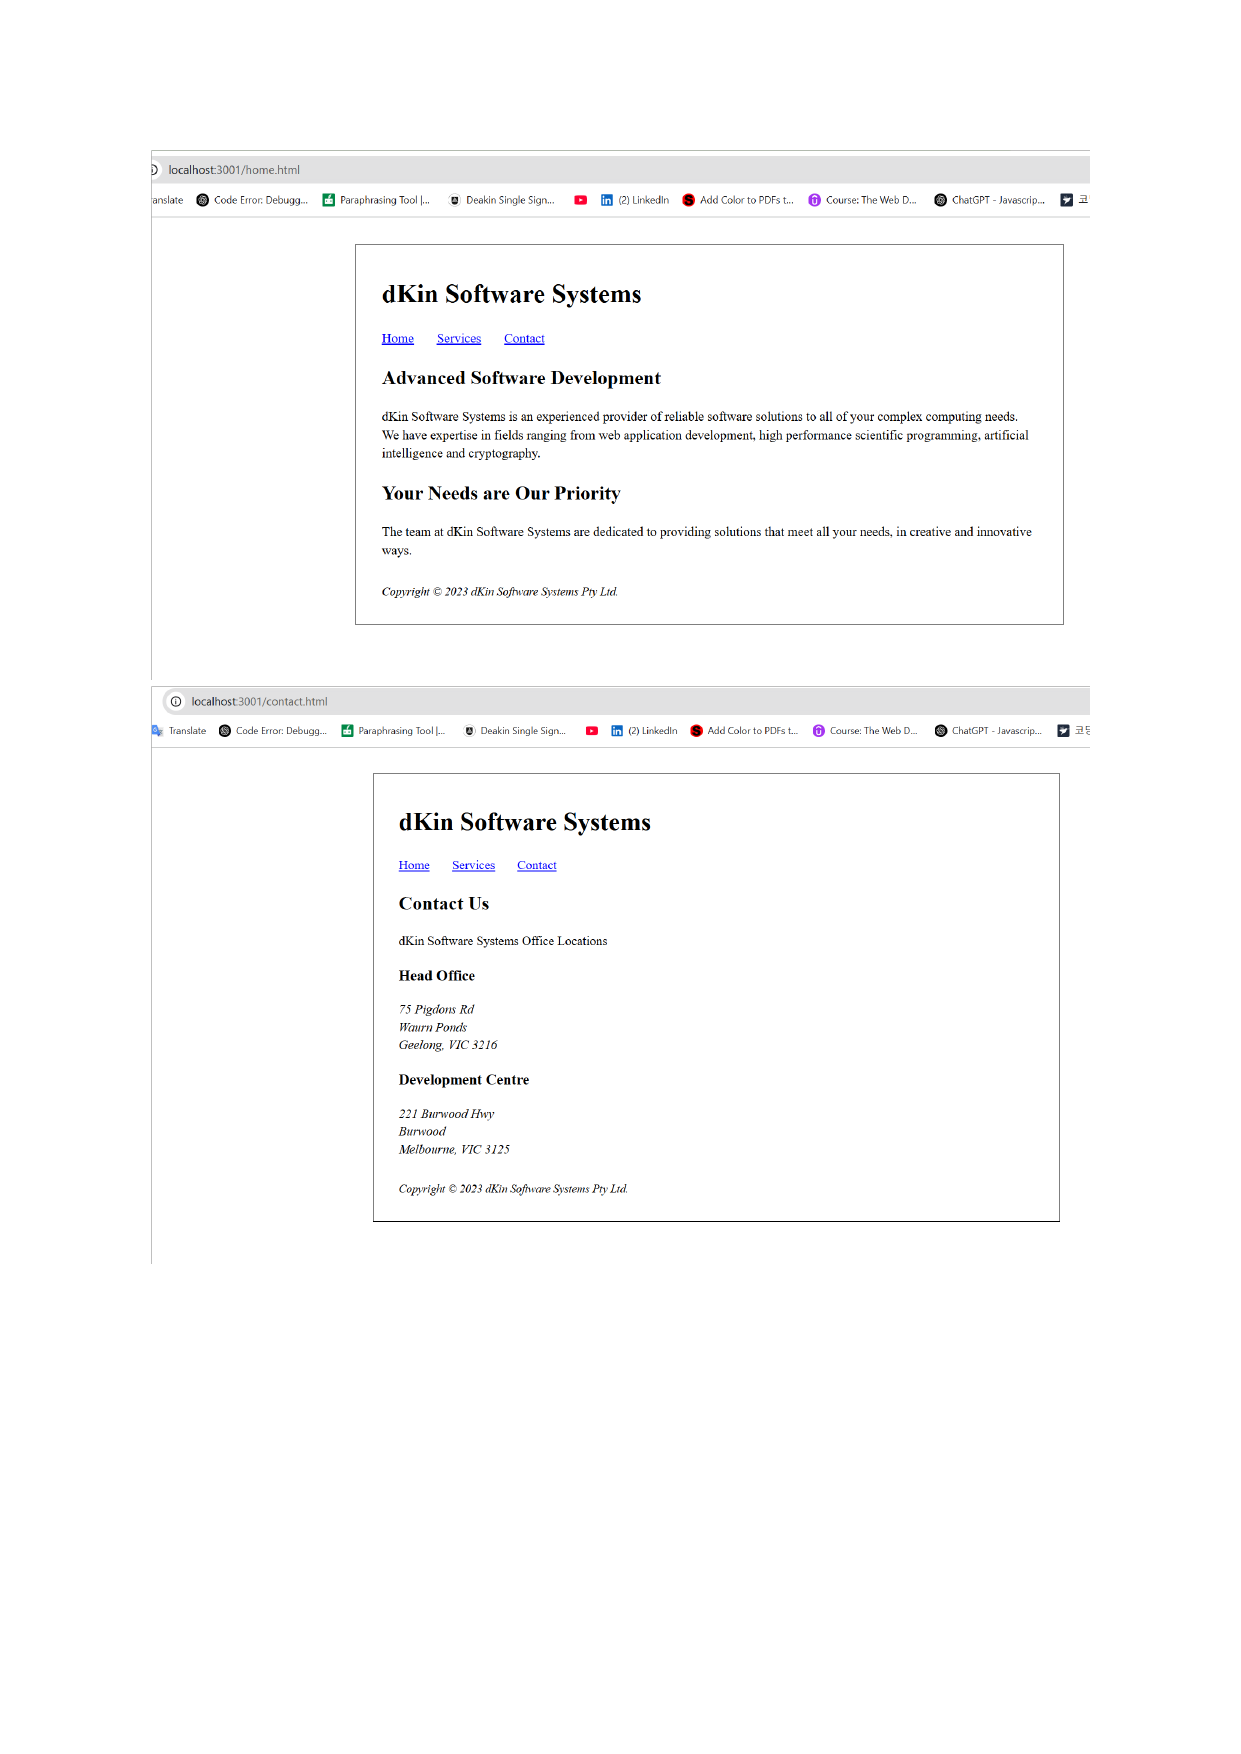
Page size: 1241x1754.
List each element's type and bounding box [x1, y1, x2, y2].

picture [150, 150, 1091, 681]
picture [150, 686, 1091, 1265]
